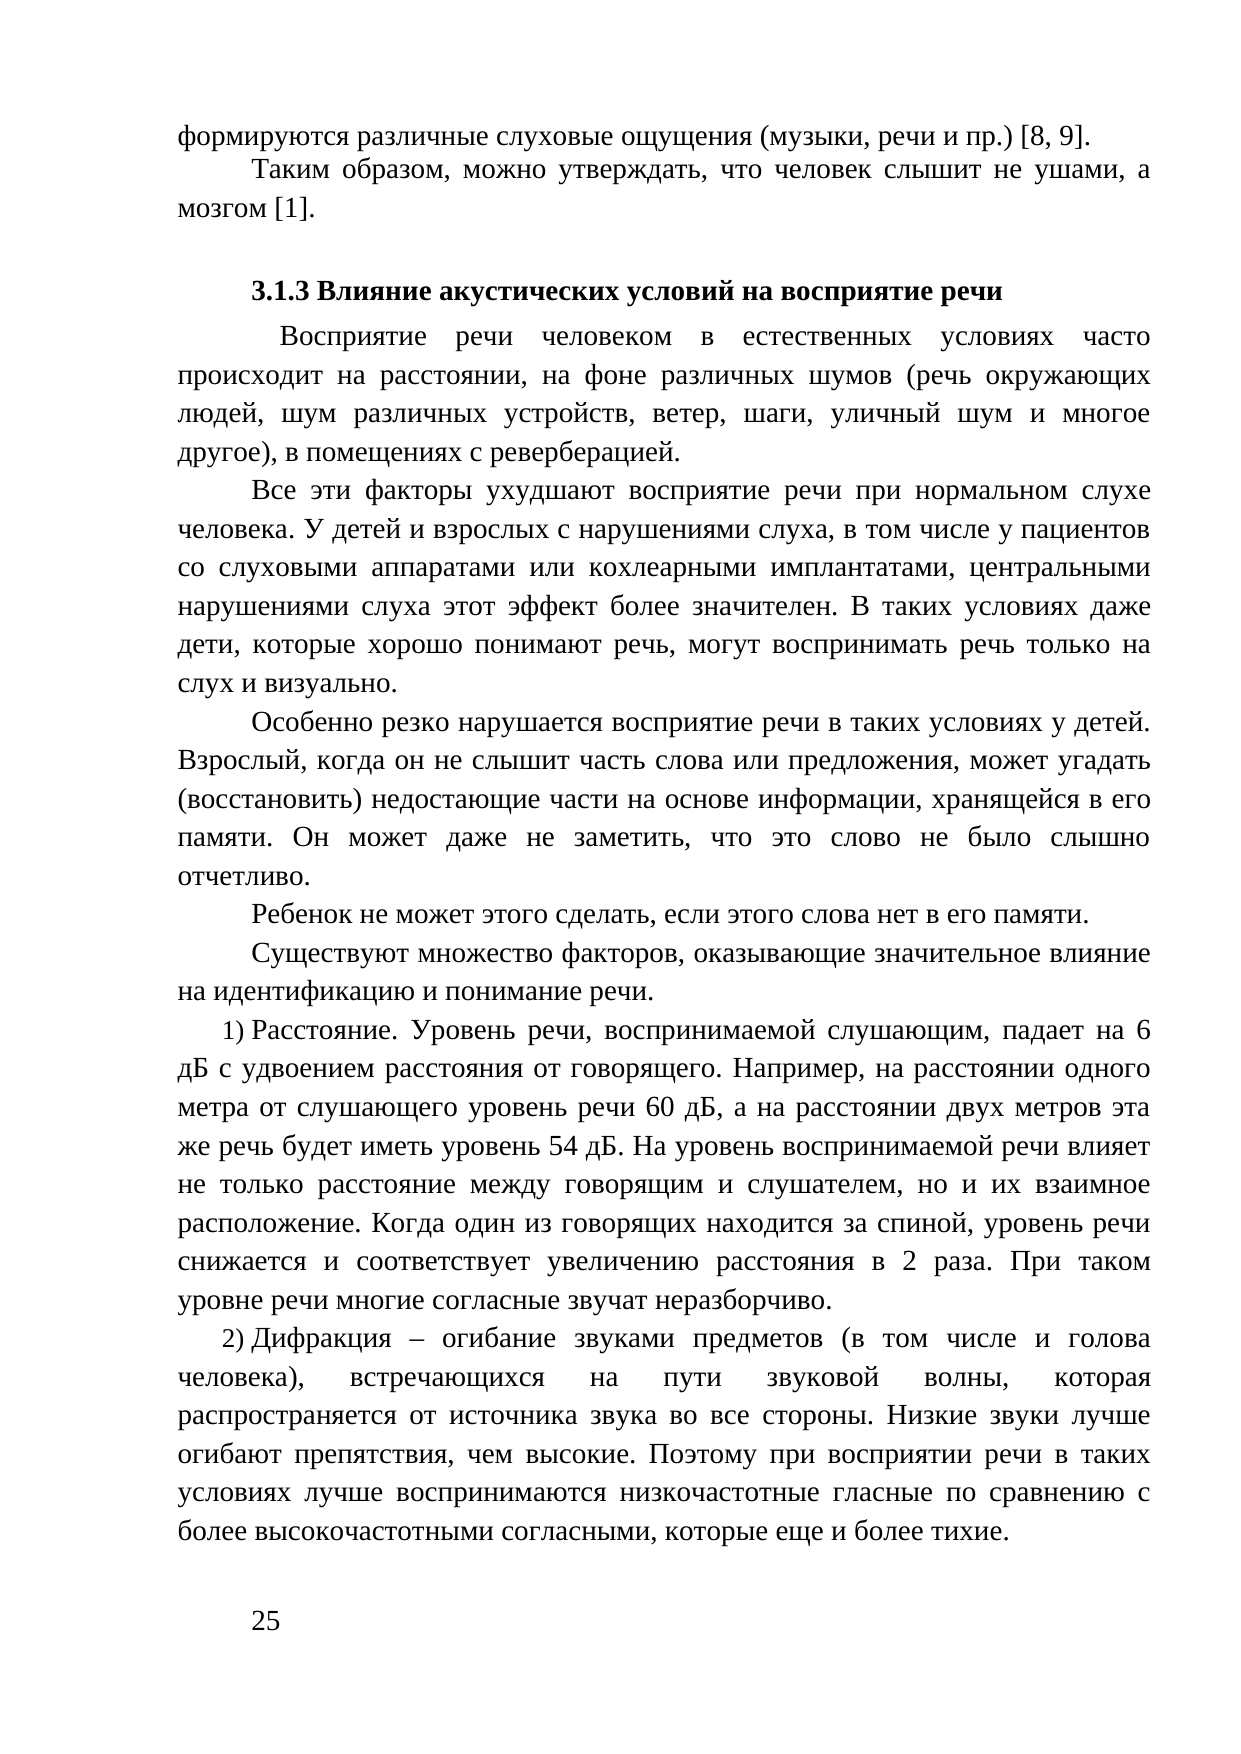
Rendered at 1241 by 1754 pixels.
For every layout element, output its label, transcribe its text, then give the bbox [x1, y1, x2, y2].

list Расстояние. Уровень речи, воспринимаемой слушающим, падает на 6 дБ с удвоением расстояния от говорящего. Например, на расстоянии одного метра от слушающего уровень речи 60 дБ, а на расстоянии двух метров эта же речь будет иметь уровень 54 дБ. На уровень воспринимаемой речи влияет не только расстояние между говорящим и слушателем, но и их взаимное расположение. Когда один из говорящих находится за спиной, уровень речи снижается и соответствует увеличению расстояния в 2 раза. При таком уровне речи многие согласные звучат неразборчиво. [177, 1012, 1152, 1315]
text Ребенок не может этого сделать, если этого слова нет в его памяти. [177, 896, 1152, 930]
text Все эти факторы ухудшают восприятие речи при нормальном слухе человека. У детей и взрослых с нарушениями слуха, в том числе у пациентов со слуховыми аппаратами или кохлеарными имплантатами, центральными нарушениями слуха этот эффект более значителен. В таких условиях даже дети, которые хорошо понимают речь, могут воспринимать речь только на слух и визуально. [177, 472, 1152, 699]
text Существуют множество факторов, оказывающие значительное влияние на идентификацию и понимание речи. [177, 935, 1152, 1007]
subtitle Влияние акустических условий на восприятие речи [177, 273, 1152, 307]
text Восприятие речи человеком в естественных условиях часто происходит на расстоянии, на фоне различных шумов (речь окружающих людей, шум различных устройств, ветер, шаги, уличный шум и многое другое), в помещениях с реверберацией. [177, 318, 1152, 467]
text Особенно резко нарушается восприятие речи в таких условиях у детей. Взрослый, когда он не слышит часть слова или предложения, может угадать (восстановить) недостающие части на основе информации, хранящейся в его памяти. Он может даже не заметить, что это слово не было слышно отчетливо. [177, 704, 1152, 891]
text Таким образом, можно утверждать, что человек слышит не ушами, а мозгом [1]. [177, 152, 1152, 224]
